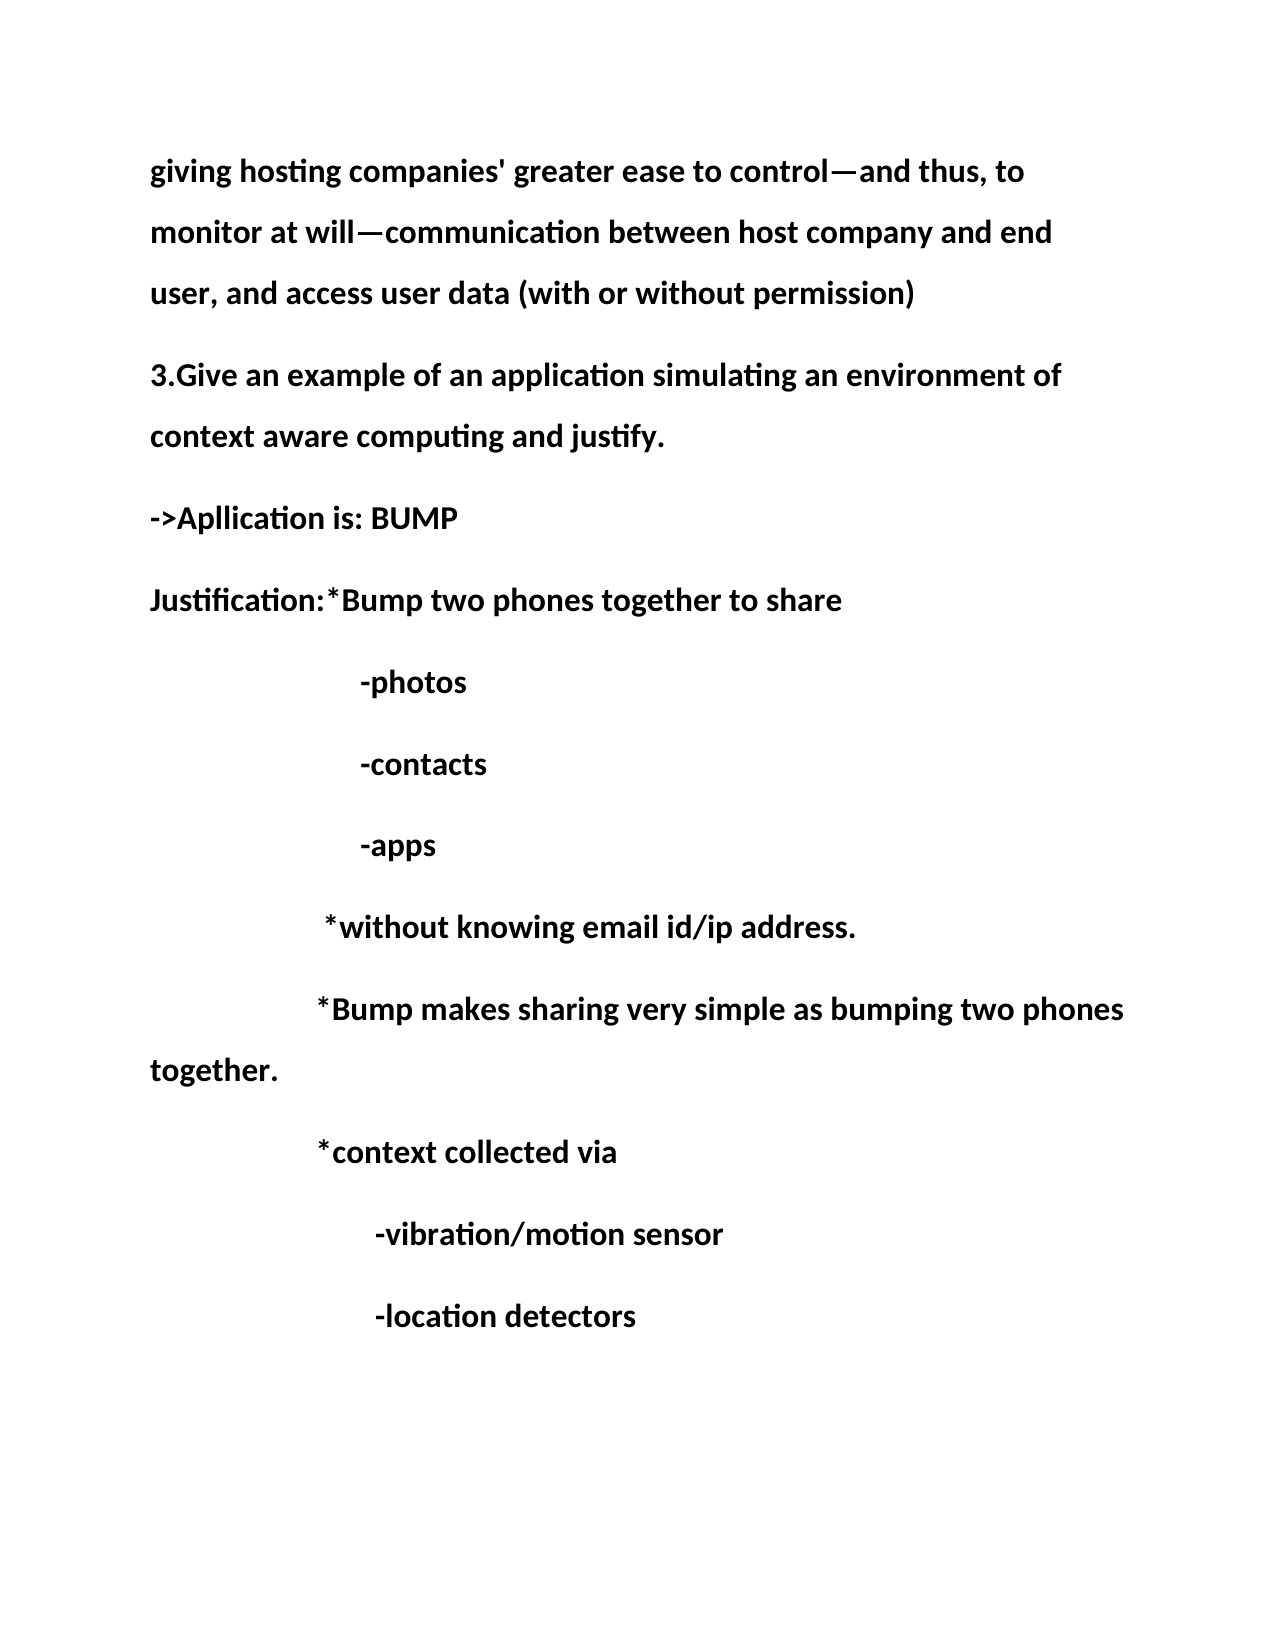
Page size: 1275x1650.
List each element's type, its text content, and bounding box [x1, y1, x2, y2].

text *context collected via [150, 1131, 1125, 1172]
text -vibration/motion sensor [150, 1213, 1125, 1254]
text ->Apllication is: BUMP [150, 497, 1125, 538]
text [150, 150, 1125, 313]
text 3.Give an example of an application simulating an environment of context aware computing and justify. [150, 354, 1125, 456]
text Justification:*Bump two phones together to share [150, 579, 1125, 619]
text *without knowing email id/ip address. [150, 906, 1125, 947]
text *Bump makes sharing very simple as bumping two phones together. [150, 988, 1125, 1090]
text -apps [150, 824, 1125, 865]
text -photos [150, 661, 1125, 701]
text -contacts [300, 742, 1125, 783]
text -location detectors [150, 1295, 1125, 1336]
